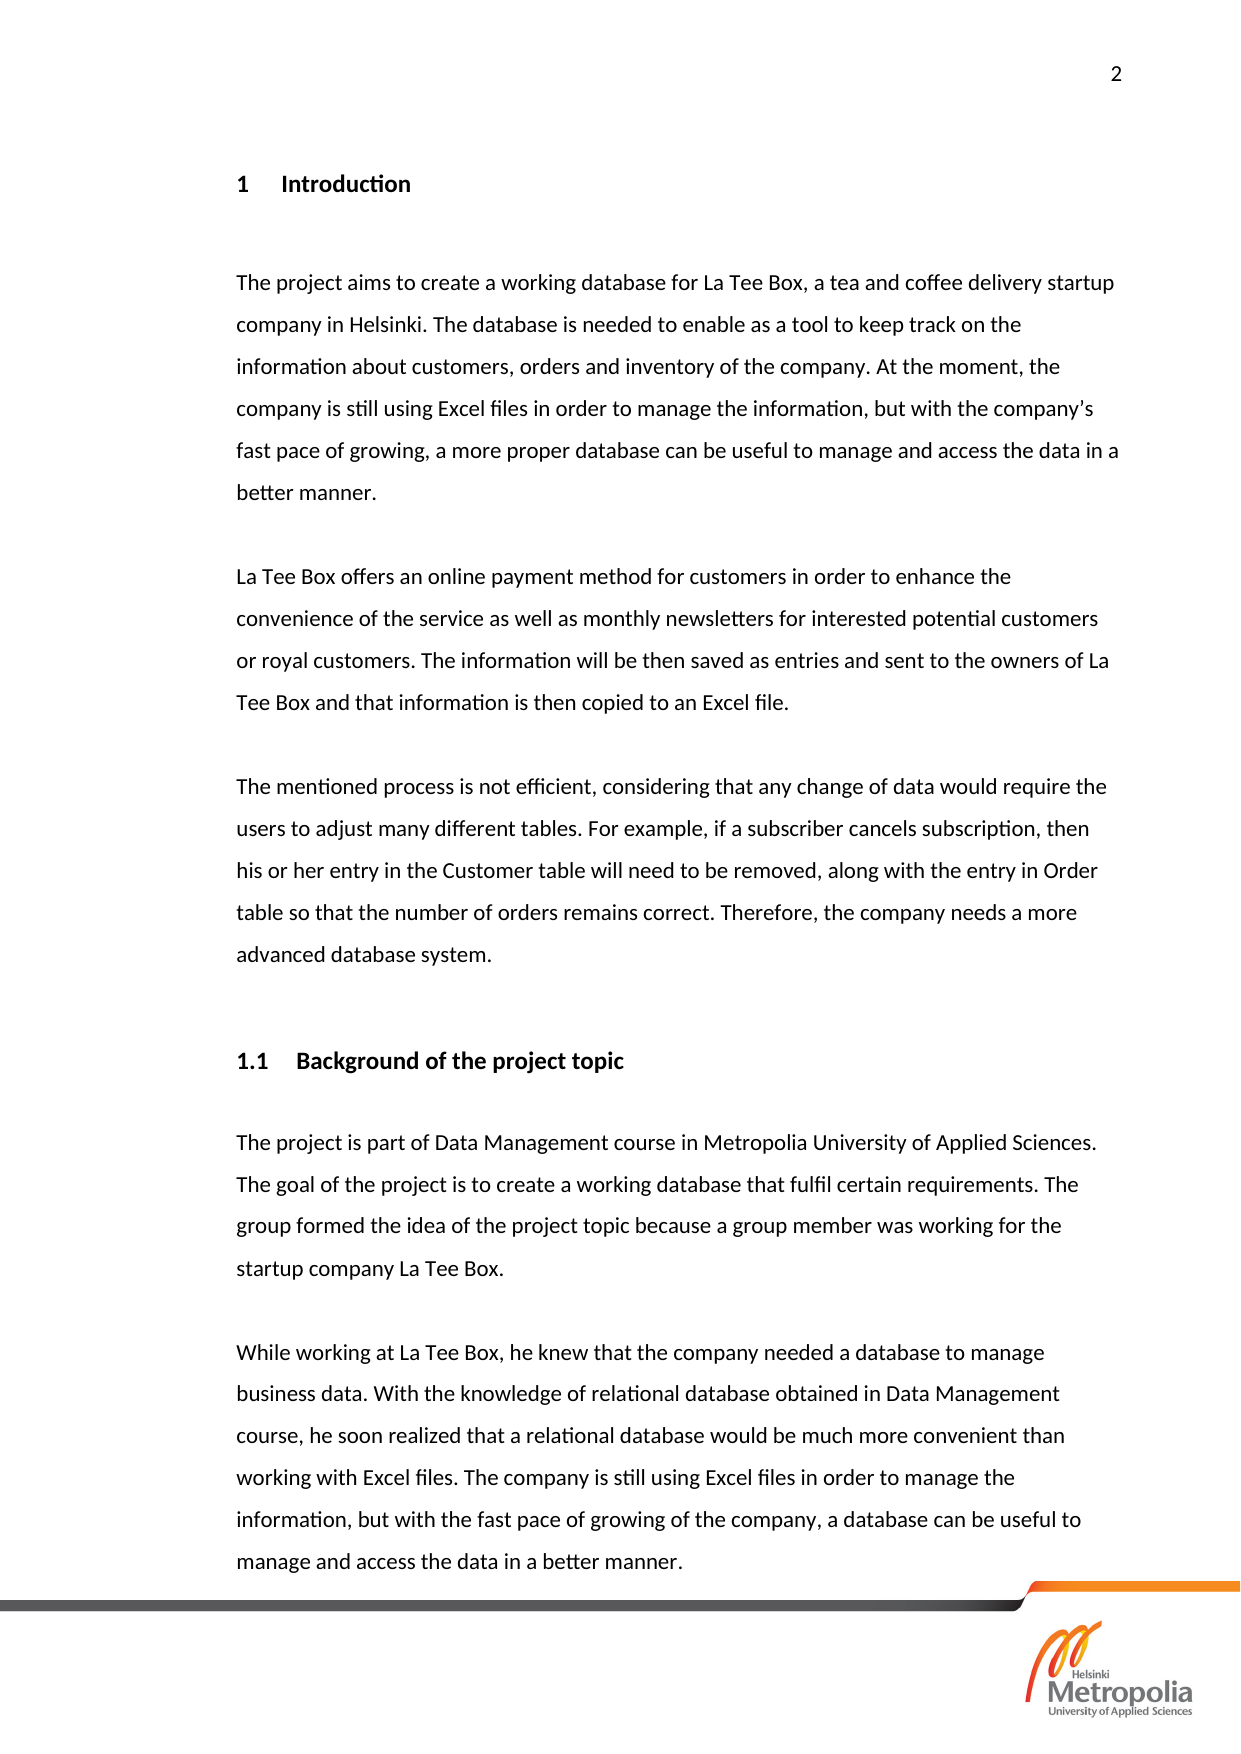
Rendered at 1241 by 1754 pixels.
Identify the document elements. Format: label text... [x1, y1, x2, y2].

text The project aims to create a working database for La Tee Box, a tea and coffee delivery startup company in Helsinki. The database is needed to enable as a tool to keep track on the information about customers, orders and inventory of the company. At the moment, the company is still using Excel files in order to manage the information, but with the company’s fast pace of growing, a more proper database can be useful to manage and access the data in a better manner. [236, 268, 1122, 506]
text While working at La Tee Box, he knew that the company needed a database to manage business data. With the knowledge of relational database obtained in Data Management course, he soon realized that a relational database would be much more convenient than working with Excel files. The company is still using Excel files in order to manage the information, but with the fast pace of growing of the company, a database can be useful to manage and access the data in a better manner. [236, 1338, 1122, 1576]
picture [0, 1581, 1241, 1718]
text The mentioned process is not efficient, considering that any change of data would require the users to adjust many different tables. For example, if a subscriber cancels subscription, then his or her entry in the Customer table will need to be removed, along with the entry in Order table so that the number of orders remains correct. Therefore, the company needs a more advanced database system. [236, 772, 1122, 968]
subtitle Background of the project topic [236, 1045, 1122, 1075]
subtitle Introduction [236, 168, 1122, 199]
text La Tee Box offers an online payment method for customers in order to enhance the convenience of the service as well as monthly newsletters for interested potential customers or royal customers. The information will be then saved as entries and sent to the owners of La Tee Box and that information is then copied to an Excel file. [236, 562, 1122, 716]
text The project is part of Data Management course in Metropolia University of Applied Sciences. The goal of the project is to create a working database that fulfil certain requirements. The group formed the idea of the project topic because a group member was working for the startup company La Tee Box. [236, 1128, 1122, 1282]
